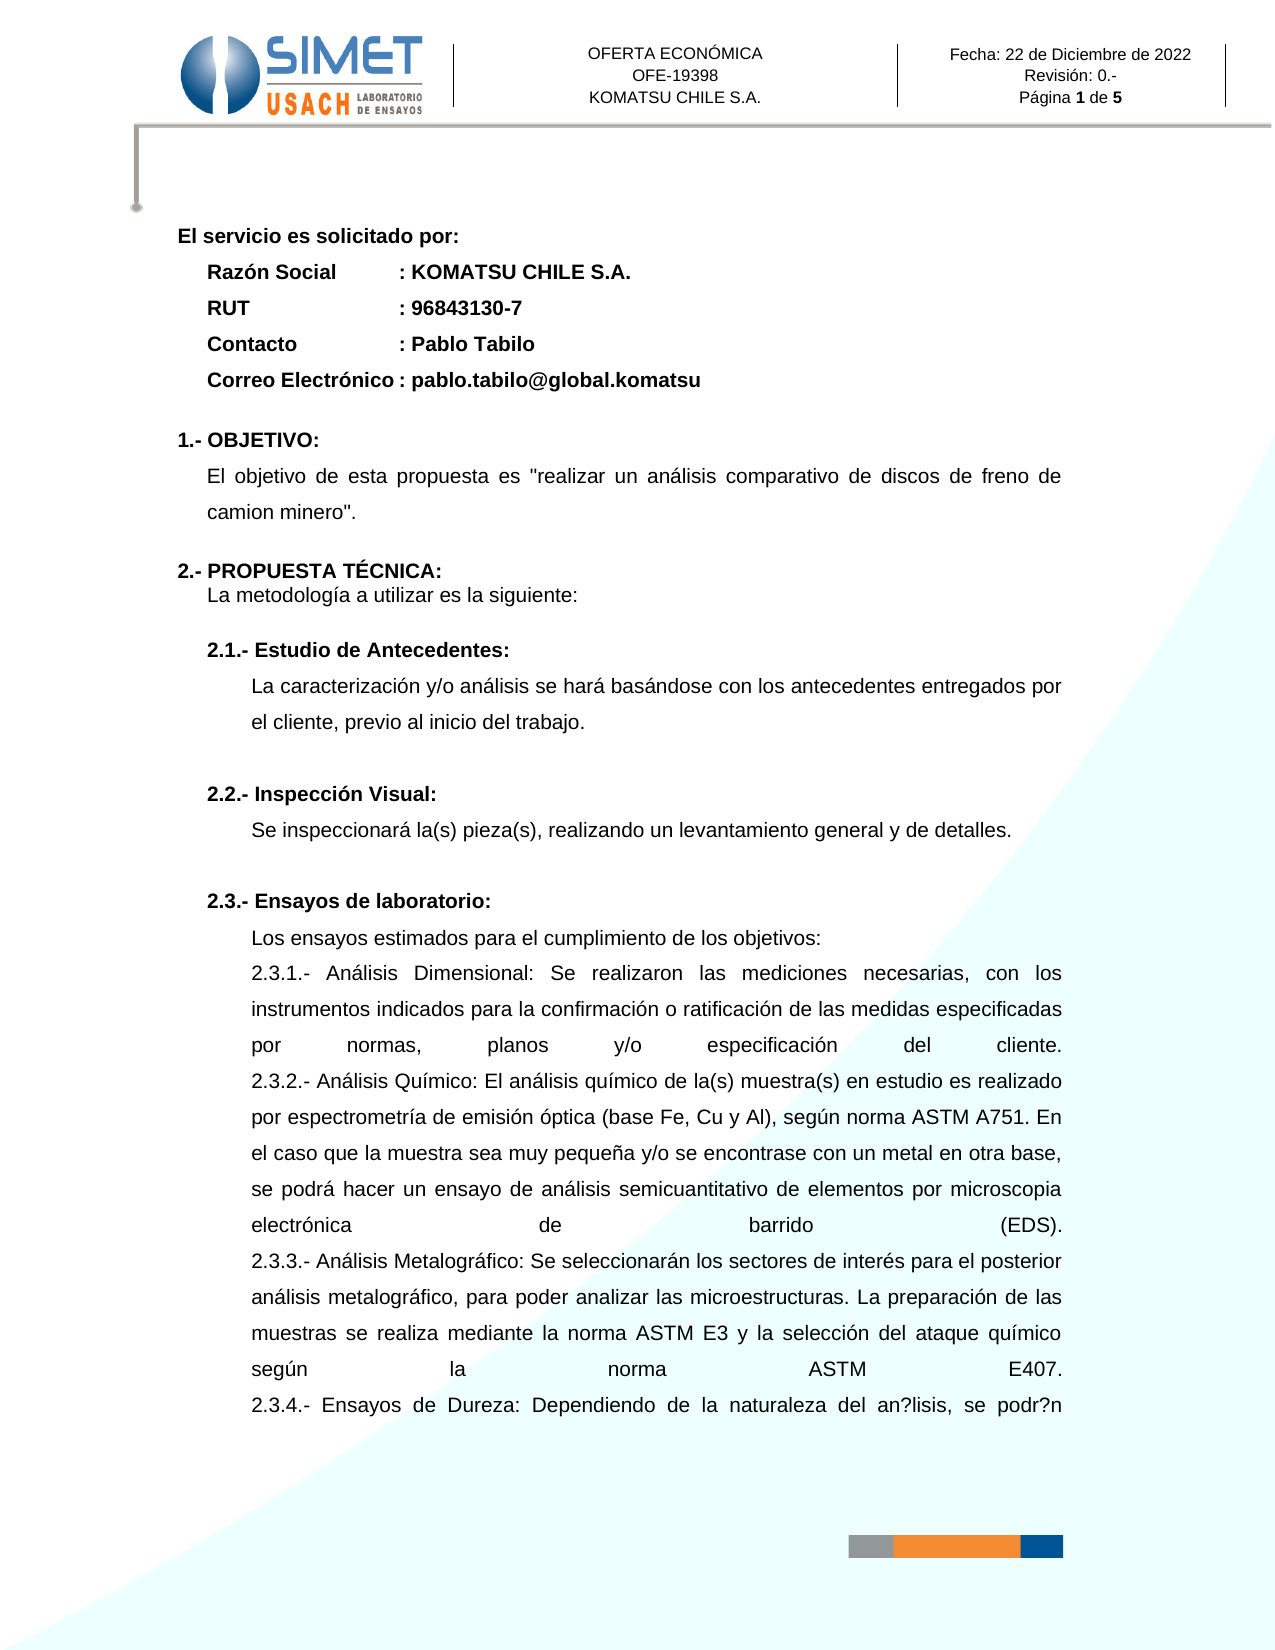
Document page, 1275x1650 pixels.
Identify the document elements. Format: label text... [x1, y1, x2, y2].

text El objetivo de esta propuesta es "realizar un análisis comparativo de discos de freno de camion minero". [207, 463, 1063, 523]
text 2.3.- Ensayos de laboratorio: [207, 889, 1063, 913]
text RUT : 96843130-7 [207, 296, 1063, 320]
text Correo Electrónico : pablo.tabilo@global.komatsu [207, 368, 1063, 392]
text Razón Social : KOMATSU CHILE S.A. [207, 260, 1063, 284]
text El servicio es solicitado por: [177, 224, 1063, 248]
text 1.- OBJETIVO: [177, 428, 1063, 452]
text La caracterización y/o análisis se hará basándose con los antecedentes entregados por el cliente, previo al inicio del trabajo. [251, 674, 1063, 734]
picture [126, 22, 1272, 219]
text 2.1.- Estudio de Antecedentes: [207, 638, 1063, 662]
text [251, 961, 1063, 1416]
text Los ensayos estimados para el cumplimiento de los objetivos: [251, 925, 1063, 949]
text Se inspeccionará la(s) pieza(s), realizando un levantamiento general y de detalles. [251, 817, 1063, 841]
text 2.2.- Inspección Visual: [207, 782, 1063, 806]
text La metodología a utilizar es la siguiente: [207, 583, 1063, 607]
text 2.- PROPUESTA TÉCNICA: [177, 559, 1063, 583]
text Contacto : Pablo Tabilo [207, 332, 1063, 356]
